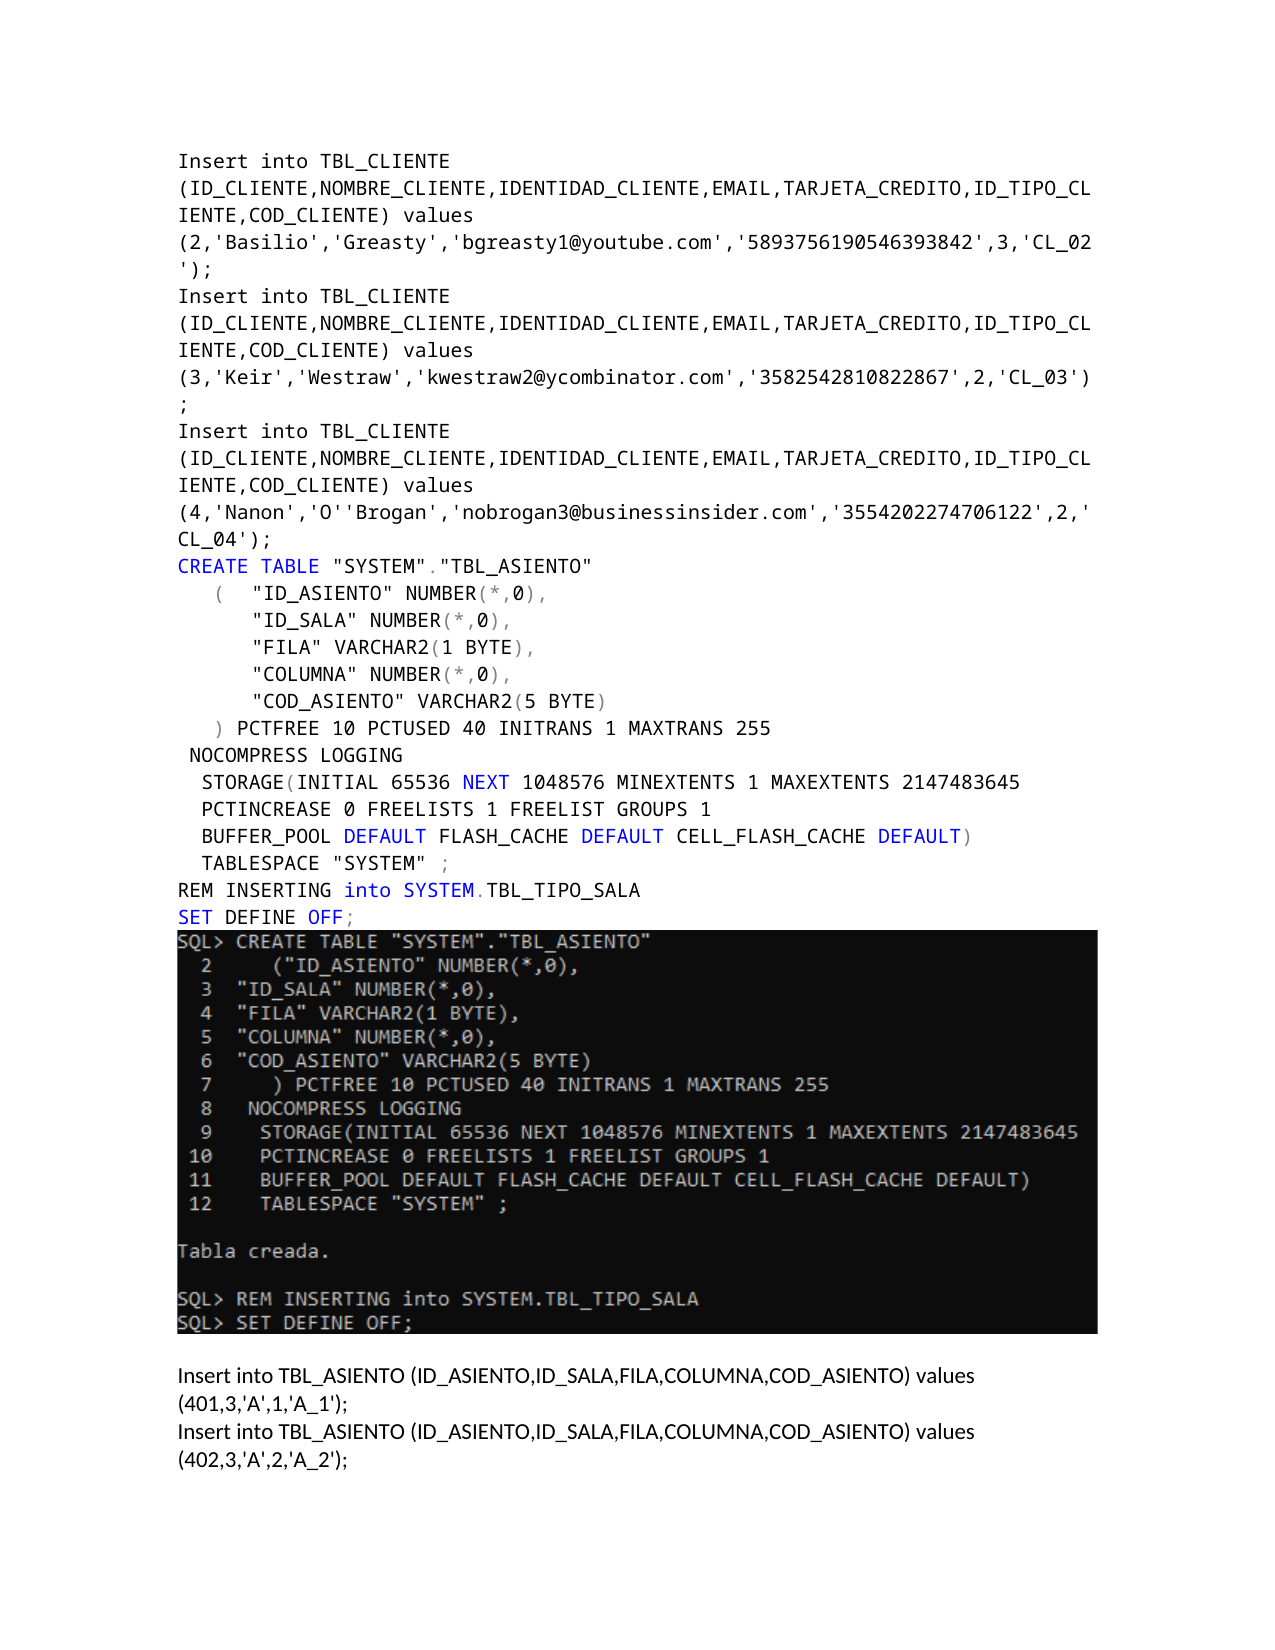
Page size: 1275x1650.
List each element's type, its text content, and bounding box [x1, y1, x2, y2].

text Insert into TBL_CLIENTE (ID_CLIENTE,NOMBRE_CLIENTE,IDENTIDAD_CLIENTE,EMAIL,TARJETA_CREDITO,ID_TIPO_CLIENTE,COD_CLIENTE) values (3,'Keir','Westraw','kwestraw2@ycombinator.com','3582542810822867',2,'CL_03'); [177, 282, 1098, 417]
text ) PCTFREE 10 PCTUSED 40 INITRANS 1 MAXTRANS 255 [177, 714, 1098, 741]
text "COD_ASIENTO" VARCHAR2(5 BYTE) [177, 687, 1098, 714]
text "FILA" VARCHAR2(1 BYTE), [177, 633, 1098, 660]
text BUFFER_POOL DEFAULT FLASH_CACHE DEFAULT CELL_FLASH_CACHE DEFAULT) [177, 822, 1098, 849]
text REM INSERTING into SYSTEM.TBL_TIPO_SALA [177, 876, 1098, 903]
text PCTINCREASE 0 FREELISTS 1 FREELIST GROUPS 1 [177, 795, 1098, 822]
text STORAGE(INITIAL 65536 NEXT 1048576 MINEXTENTS 1 MAXEXTENTS 2147483645 [177, 768, 1098, 795]
text Insert into TBL_CLIENTE (ID_CLIENTE,NOMBRE_CLIENTE,IDENTIDAD_CLIENTE,EMAIL,TARJETA_CREDITO,ID_TIPO_CLIENTE,COD_CLIENTE) values (4,'Nanon','O''Brogan','nobrogan3@businessinsider.com','3554202274706122',2,'CL_04'); [177, 417, 1098, 552]
text "ID_SALA" NUMBER(*,0), [177, 606, 1098, 633]
text SET DEFINE OFF; [177, 903, 1098, 930]
text Insert into TBL_CLIENTE (ID_CLIENTE,NOMBRE_CLIENTE,IDENTIDAD_CLIENTE,EMAIL,TARJETA_CREDITO,ID_TIPO_CLIENTE,COD_CLIENTE) values (2,'Basilio','Greasty','bgreasty1@youtube.com','5893756190546393842',3,'CL_02'); [177, 148, 1098, 282]
text Insert into TBL_ASIENTO (ID_ASIENTO,ID_SALA,FILA,COLUMNA,COD_ASIENTO) values (402,3,'A',2,'A_2'); [177, 1417, 1098, 1473]
text TABLESPACE "SYSTEM" ; [177, 849, 1098, 876]
text NOCOMPRESS LOGGING [177, 741, 1098, 768]
text "COLUMNA" NUMBER(*,0), [177, 660, 1098, 687]
text ( "ID_ASIENTO" NUMBER(*,0), [177, 579, 1098, 606]
text CREATE TABLE "SYSTEM"."TBL_ASIENTO" [177, 552, 1098, 579]
picture [177, 930, 1098, 1334]
text Insert into TBL_ASIENTO (ID_ASIENTO,ID_SALA,FILA,COLUMNA,COD_ASIENTO) values (401,3,'A',1,'A_1'); [177, 1361, 1098, 1417]
